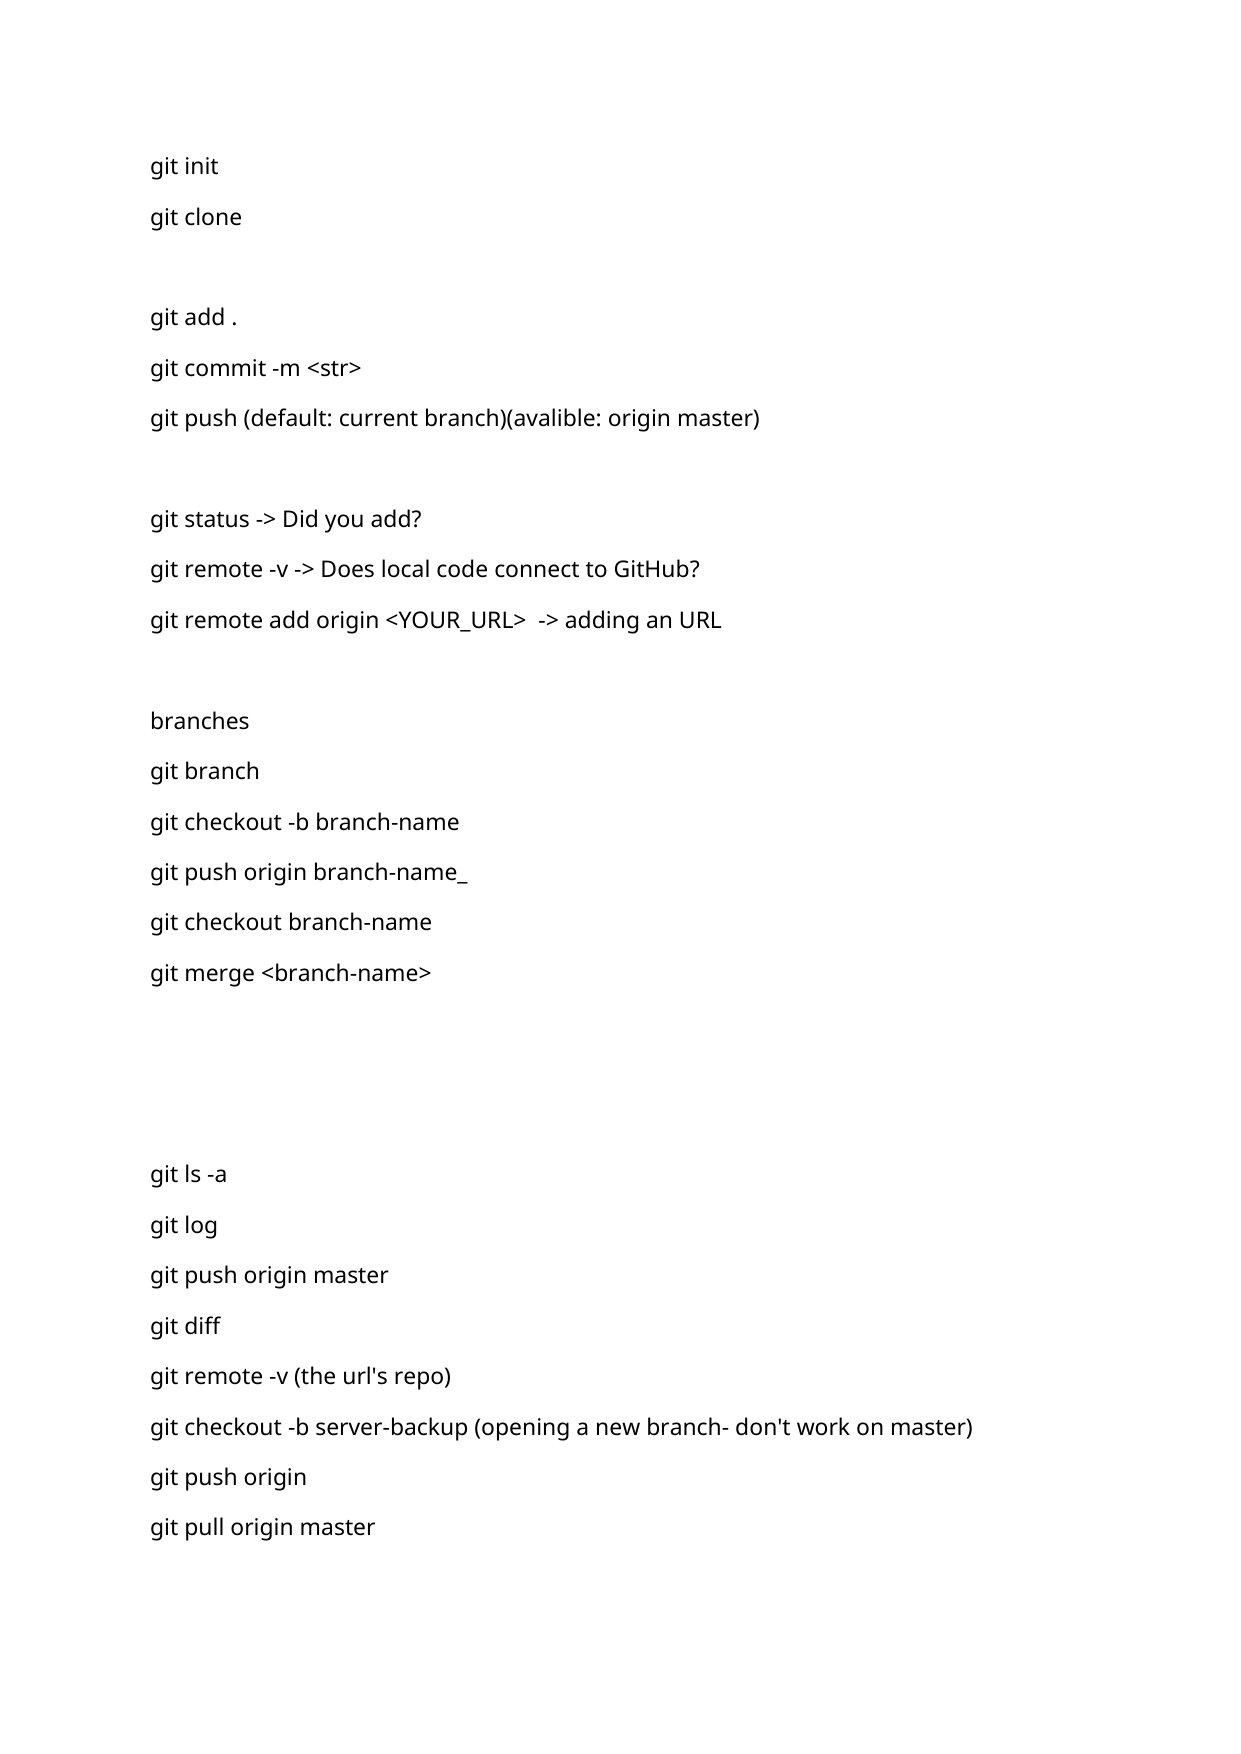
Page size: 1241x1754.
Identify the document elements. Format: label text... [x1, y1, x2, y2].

text git clone [150, 200, 1090, 232]
text git diff [150, 1309, 1090, 1341]
text git pull origin master [150, 1511, 1090, 1542]
text git status -> Did you add? [150, 503, 1090, 534]
text git add . [150, 301, 1090, 332]
text git push origin branch-name_ [150, 856, 1090, 887]
text git checkout -b server-backup (opening a new branch- don't work on master) [150, 1410, 1090, 1442]
text git push (default: current branch)(avalible: origin master) [150, 402, 1090, 433]
text git remote -v (the url's repo) [150, 1360, 1090, 1391]
text git commit -m <str> [150, 352, 1090, 383]
text git push origin [150, 1461, 1090, 1492]
text git init [150, 150, 1090, 181]
text git remote add origin <YOUR_URL> -> adding an URL [150, 604, 1090, 635]
text git branch [150, 755, 1090, 786]
text git merge <branch-name> [150, 957, 1090, 988]
text branches [150, 704, 1090, 736]
text git checkout branch-name [150, 906, 1090, 937]
text git remote -v -> Does local code connect to GitHub? [150, 553, 1090, 584]
text git ls -a [150, 1158, 1090, 1189]
text git checkout -b branch-name [150, 805, 1090, 837]
text git log [150, 1209, 1090, 1240]
text git push origin master [150, 1259, 1090, 1290]
